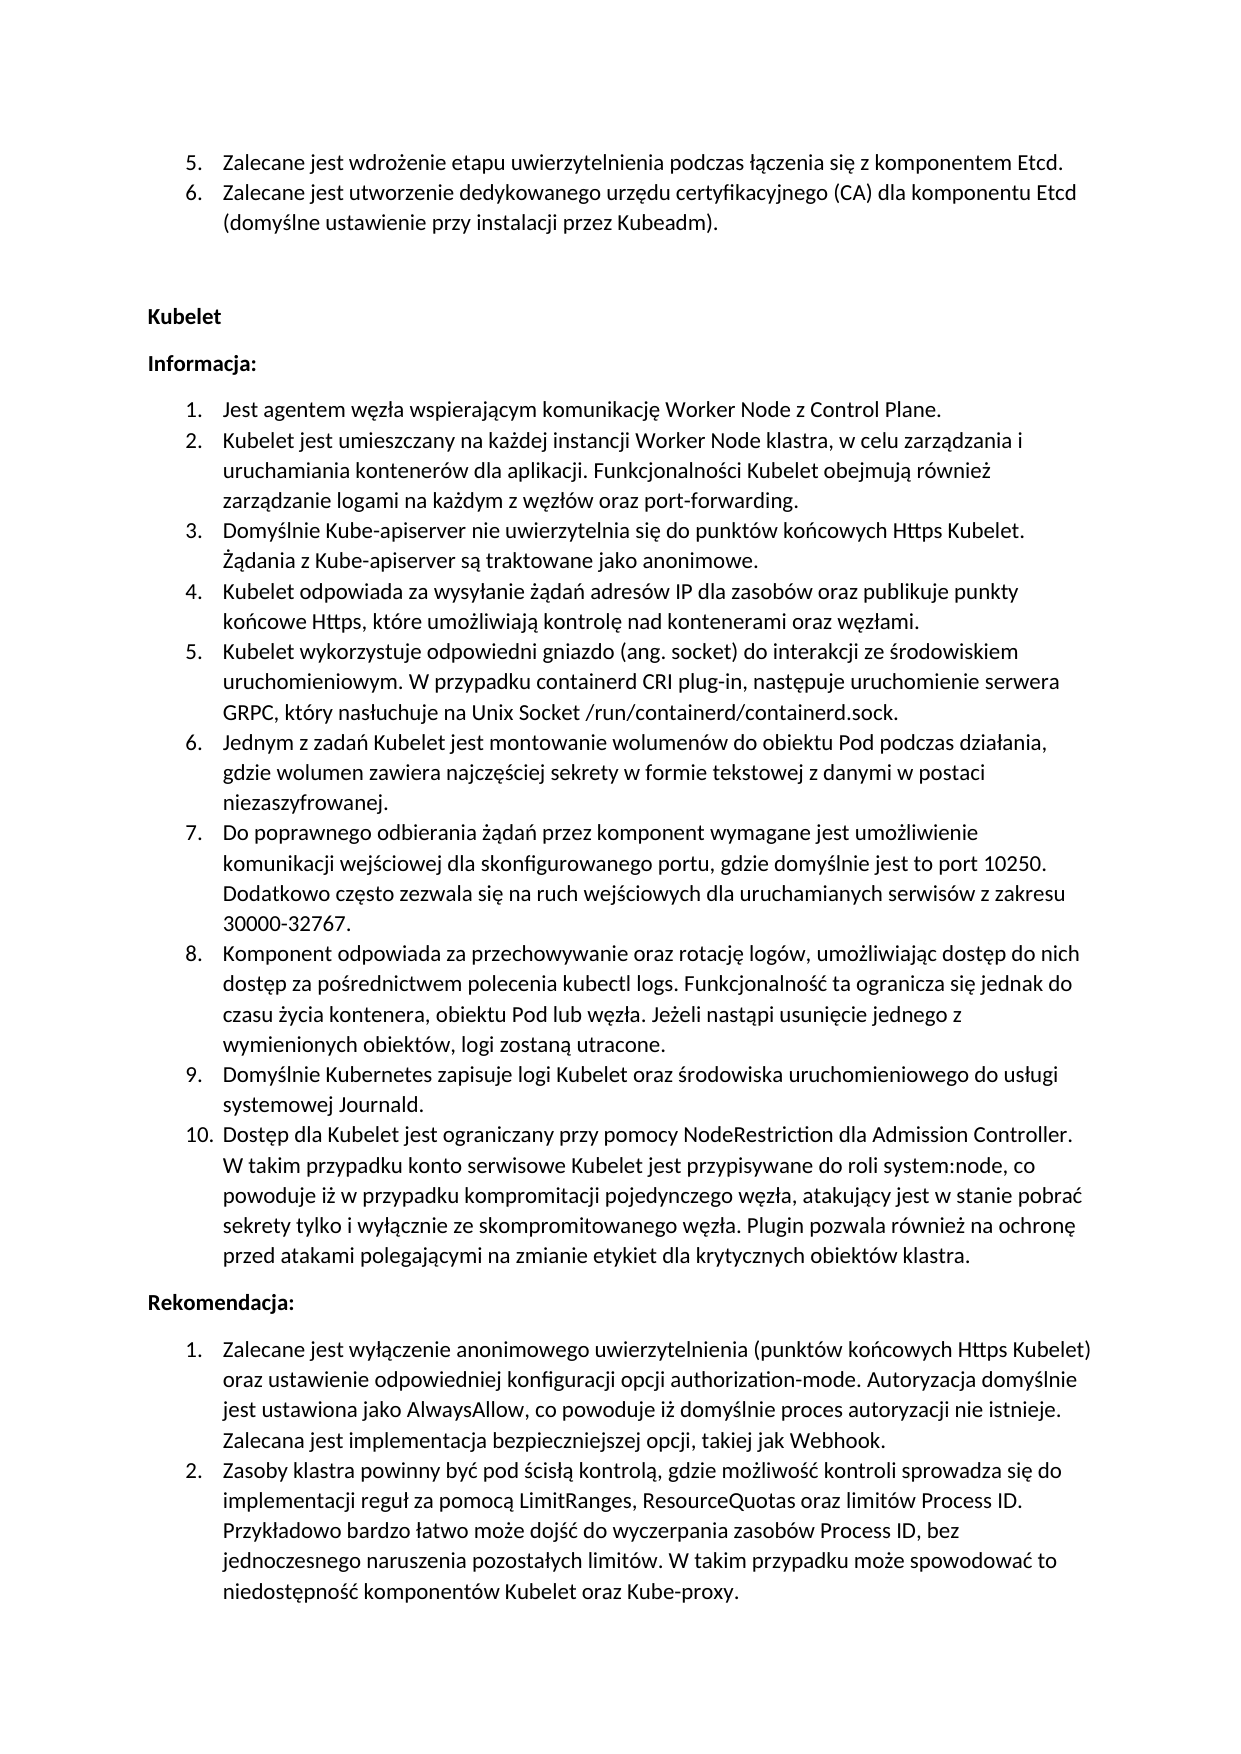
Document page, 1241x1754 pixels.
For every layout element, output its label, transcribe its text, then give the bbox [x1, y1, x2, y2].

list Zasoby klastra powinny być pod ścisłą kontrolą, gdzie możliwość kontroli sprowadza się do implementacji reguł za pomocą LimitRanges, ResourceQuotas oraz limitów Process ID. Przykładowo bardzo łatwo może dojść do wyczerpania zasobów Process ID, bez jednoczesnego naruszenia pozostałych limitów. W takim przypadku może spowodować to niedostępność komponentów Kubelet oraz Kube-proxy. [185, 1456, 1093, 1605]
list Jednym z zadań Kubelet jest montowanie wolumenów do obiektu Pod podczas działania, gdzie wolumen zawiera najczęściej sekrety w formie tekstowej z danymi w postaci niezaszyfrowanej. [185, 728, 1093, 816]
list Komponent odpowiada za przechowywanie oraz rotację logów, umożliwiając dostęp do nich dostęp za pośrednictwem polecenia kubectl logs. Funkcjonalność ta ogranicza się jednak do czasu życia kontenera, obiektu Pod lub węzła. Jeżeli nastąpi usunięcie jednego z wymienionych obiektów, logi zostaną utracone. [185, 939, 1093, 1058]
list Kubelet odpowiada za wysyłanie żądań adresów IP dla zasobów oraz publikuje punkty końcowe Https, które umożliwiają kontrolę nad kontenerami oraz węzłami. [185, 577, 1093, 635]
list Dostęp dla Kubelet jest ograniczany przy pomocy NodeRestriction dla Admission Controller. W takim przypadku konto serwisowe Kubelet jest przypisywane do roli system:node, co powoduje iż w przypadku kompromitacji pojedynczego węzła, atakujący jest w stanie pobrać sekrety tylko i wyłącznie ze skompromitowanego węzła. Plugin pozwala również na ochronę przed atakami polegającymi na zmianie etykiet dla krytycznych obiektów klastra. [185, 1121, 1093, 1269]
text Informacja: [148, 349, 1093, 377]
list Do poprawnego odbierania żądań przez komponent wymagane jest umożliwienie komunikacji wejściowej dla skonfigurowanego portu, gdzie domyślnie jest to port 10250. Dodatkowo często zezwala się na ruch wejściowych dla uruchamianych serwisów z zakresu 30000-32767. [185, 818, 1093, 937]
list Zalecane jest wdrożenie etapu uwierzytelnienia podczas łączenia się z komponentem Etcd. [185, 148, 1093, 176]
text Rekomendacja: [148, 1288, 1093, 1316]
list Kubelet jest umieszczany na każdej instancji Worker Node klastra, w celu zarządzania i uruchamiania kontenerów dla aplikacji. Funkcjonalności Kubelet obejmują również zarządzanie logami na każdym z węzłów oraz port-forwarding. [185, 426, 1093, 514]
list Domyślnie Kube-apiserver nie uwierzytelnia się do punktów końcowych Https Kubelet. [185, 516, 1093, 544]
text Kubelet [148, 302, 1093, 330]
list Kubelet wykorzystuje odpowiedni gniazdo (ang. socket) do interakcji ze środowiskiem uruchomieniowym. W przypadku containerd CRI plug-in, następuje uruchomienie serwera GRPC, który nasłuchuje na Unix Socket /run/containerd/containerd.sock. [185, 637, 1093, 726]
list Zalecane jest wyłączenie anonimowego uwierzytelnienia (punktów końcowych Https Kubelet) oraz ustawienie odpowiedniej konfiguracji opcji authorization-mode. Autoryzacja domyślnie jest ustawiona jako AlwaysAllow, co powoduje iż domyślnie proces autoryzacji nie istnieje. Zalecana jest implementacja bezpieczniejszej opcji, takiej jak Webhook. [185, 1335, 1093, 1454]
list Domyślnie Kubernetes zapisuje logi Kubelet oraz środowiska uruchomieniowego do usługi systemowej Journald. [185, 1060, 1093, 1118]
text Żądania z Kube-apiserver są traktowane jako anonimowe. [223, 547, 1093, 574]
list Jest agentem węzła wspierającym komunikację Worker Node z Control Plane. [185, 396, 1093, 423]
list Zalecane jest utworzenie dedykowanego urzędu certyfikacyjnego (CA) dla komponentu Etcd (domyślne ustawienie przy instalacji przez Kubeadm). [185, 178, 1093, 236]
